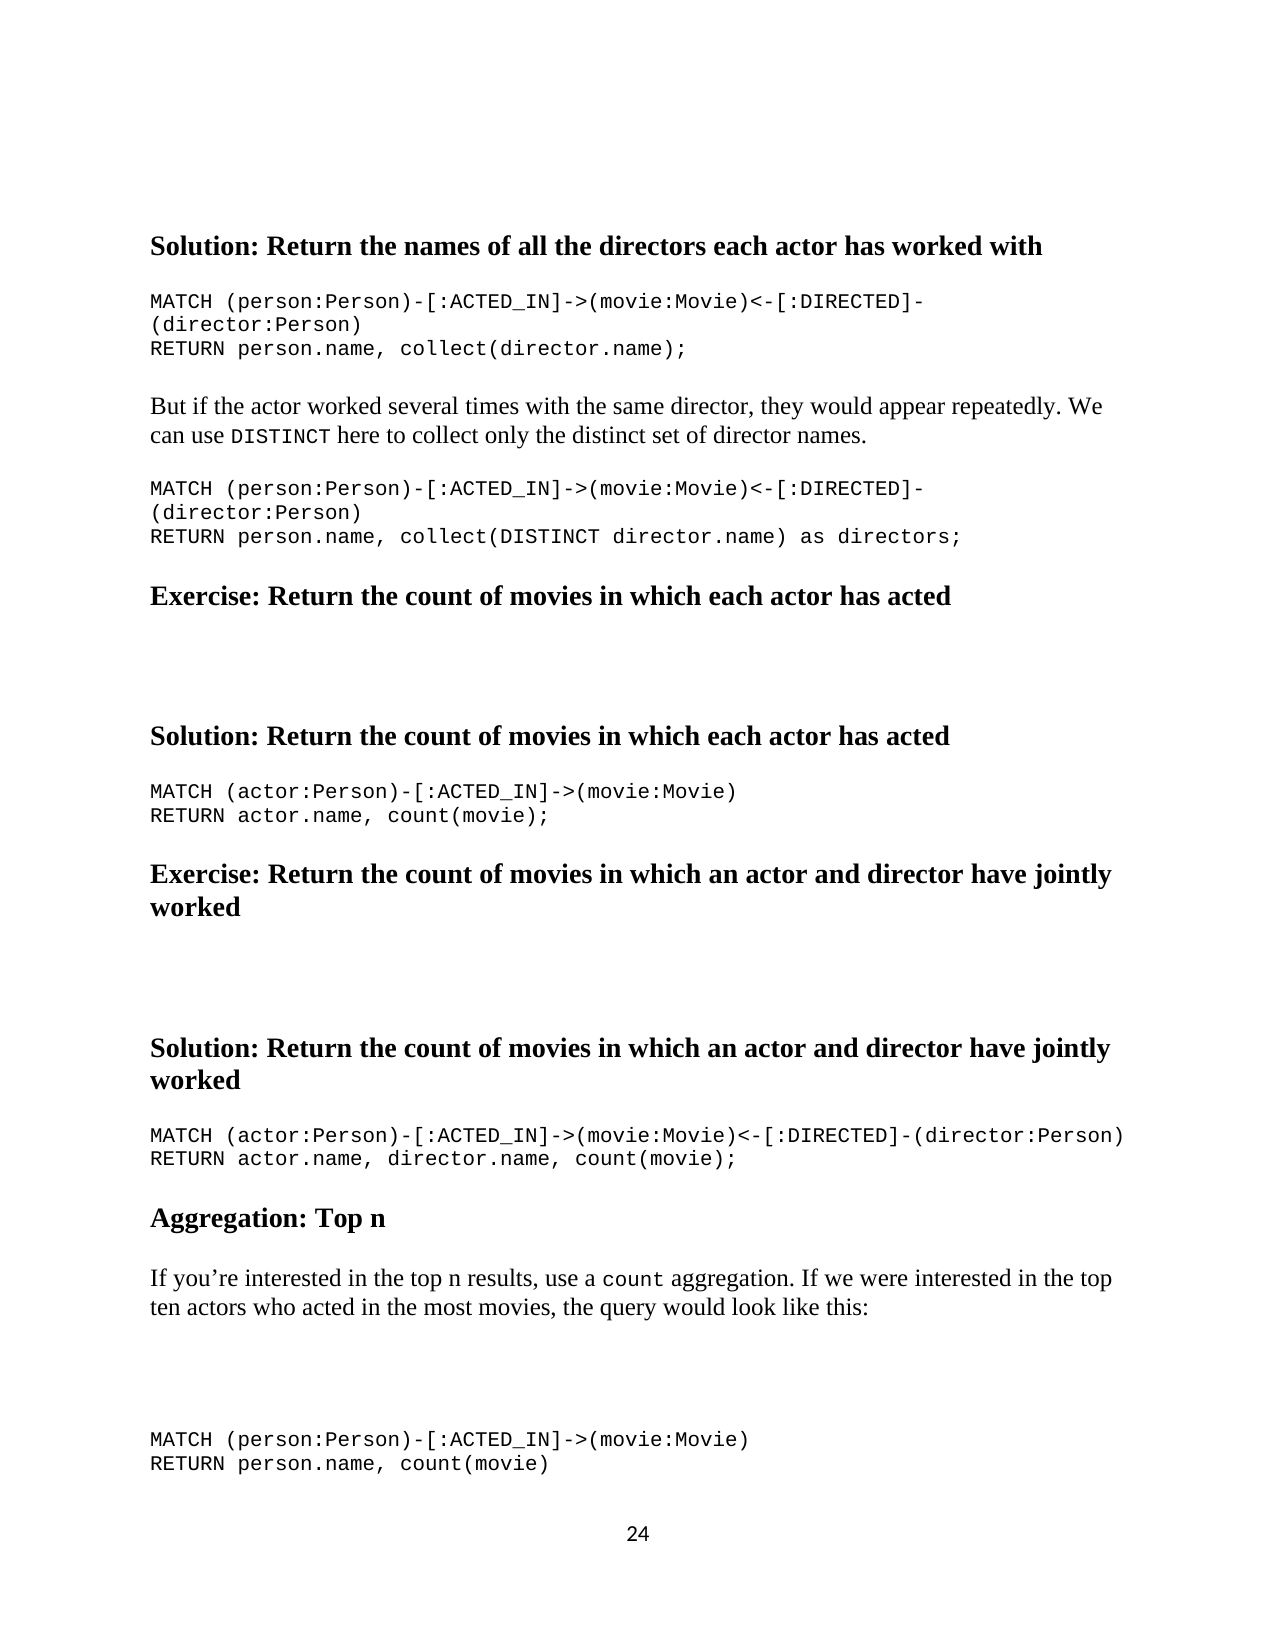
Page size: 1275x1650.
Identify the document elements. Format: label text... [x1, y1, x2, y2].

text But if the actor worked several times with the same director, they would appear repeatedly. We can use DISTINCT here to collect only the distinct set of director names. [150, 391, 1125, 449]
text RETURN person.name, collect(DISTINCT director.name) as directors; [150, 526, 1125, 549]
text RETURN person.name, count(movie) [150, 1453, 1125, 1477]
text Solution: Return the count of movies in which each actor has acted [150, 719, 1125, 752]
text RETURN actor.name, count(movie); [150, 804, 1125, 828]
text MATCH (person:Person)-[:ACTED_IN]->(movie:Movie) [150, 1429, 1125, 1453]
text MATCH (actor:Person)-[:ACTED_IN]->(movie:Movie)<-[:DIRECTED]-(director:Person) [150, 1124, 1125, 1148]
text MATCH (person:Person)-[:ACTED_IN]->(movie:Movie)<-[:DIRECTED]-(director:Person) [150, 478, 1125, 526]
text RETURN actor.name, director.name, count(movie); [150, 1148, 1125, 1172]
text RETURN person.name, collect(director.name); [150, 338, 1125, 362]
text MATCH (person:Person)-[:ACTED_IN]->(movie:Movie)<-[:DIRECTED]-(director:Person) [150, 291, 1125, 338]
text If you’re interested in the top n results, use a count aggregation. If we were interested in the top ten actors who acted in the most movies, the query would look like this: [150, 1263, 1125, 1321]
text Aggregation: Top n [150, 1201, 1125, 1233]
text Solution: Return the count of movies in which an actor and director have jointly worked [150, 1031, 1125, 1095]
text Exercise: Return the count of movies in which each actor has acted [150, 578, 1125, 611]
text Solution: Return the names of all the directors each actor has worked with [150, 229, 1125, 262]
text MATCH (actor:Person)-[:ACTED_IN]->(movie:Movie) [150, 781, 1125, 804]
text Exercise: Return the count of movies in which an actor and director have jointly worked [150, 857, 1125, 922]
